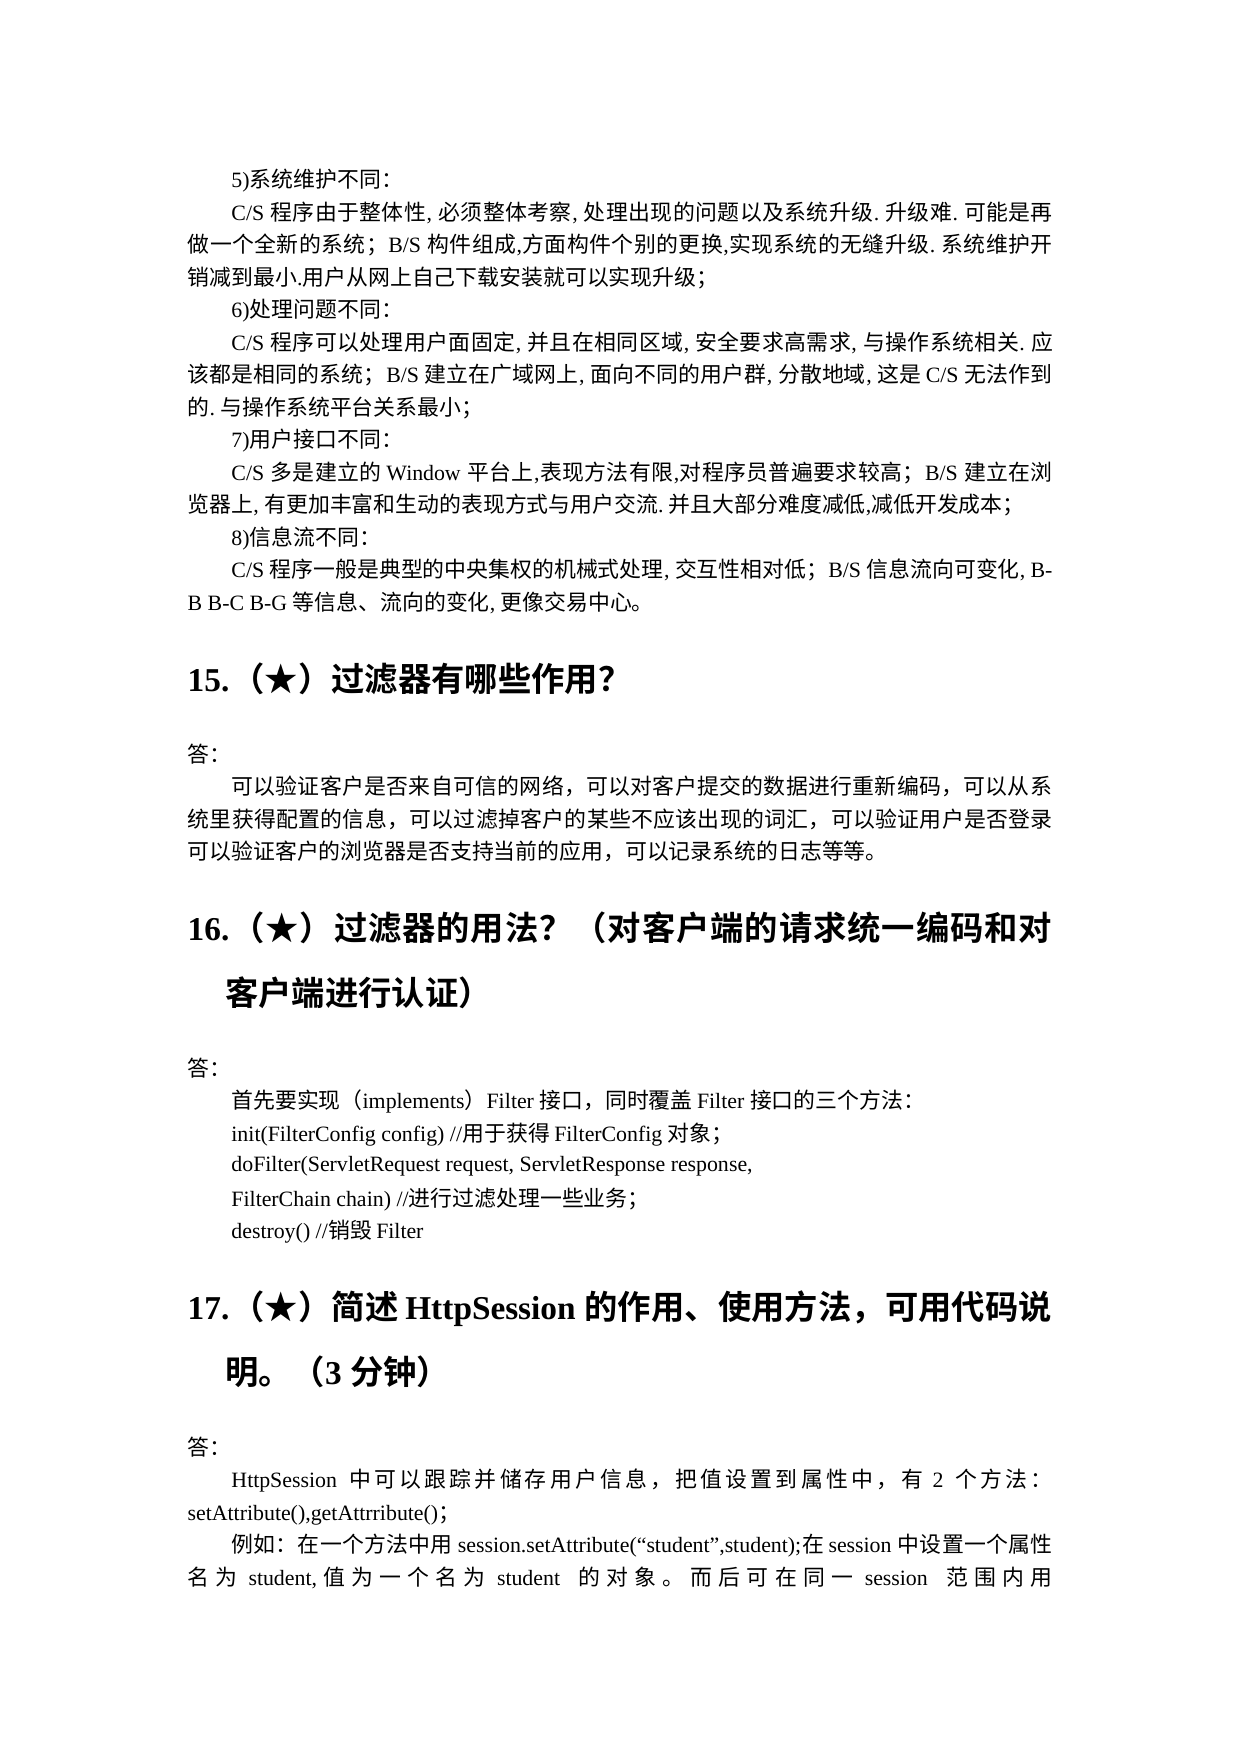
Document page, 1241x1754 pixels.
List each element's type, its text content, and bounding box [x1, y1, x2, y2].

text 答： [187, 1429, 1053, 1462]
subtitle （★）过滤器的用法？（对客户端的请求统一编码和对客户端进行认证） [187, 893, 1053, 1023]
text 5)系统维护不同： [187, 162, 1053, 194]
text 答： [187, 1050, 1053, 1083]
text FilterChain chain) //进行过滤处理一些业务； [187, 1180, 1053, 1213]
text destroy() //销毁Filter [187, 1213, 1053, 1245]
text 7)用户接口不同： [187, 422, 1053, 454]
text doFilter(ServletRequest request, ServletResponse response, [187, 1148, 1053, 1180]
text HttpSession 中可以跟踪并储存用户信息，把值设置到属性中，有2 个方法：setAttribute(),getAttrribute()； [187, 1462, 1053, 1527]
text C/S 多是建立的Window 平台上,表现方法有限,对程序员普遍要求较高；B/S 建立在浏览器上, 有更加丰富和生动的表现方式与用户交流. 并且大部分难度减低,减低开发成本； [187, 454, 1053, 519]
text 可以验证客户是否来自可信的网络，可以对客户提交的数据进行重新编码，可以从系统里获得配置的信息，可以过滤掉客户的某些不应该出现的词汇，可以验证用户是否登录，可以验证客户的浏览器是否支持当前的应用，可以记录系统的日志等等。 [187, 769, 1053, 866]
text C/S 程序由于整体性, 必须整体考察, 处理出现的问题以及系统升级. 升级难. 可能是再做一个全新的系统；B/S 构件组成,方面构件个别的更换,实现系统的无缝升级. 系统维护开销减到最小.用户从网上自己下载安装就可以实现升级； [187, 194, 1053, 292]
text C/S 程序可以处理用户面固定, 并且在相同区域, 安全要求高需求, 与操作系统相关. 应该都是相同的系统；B/S 建立在广域网上, 面向不同的用户群, 分散地域, 这是C/S 无法作到的. 与操作系统平台关系最小； [187, 324, 1053, 422]
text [187, 1527, 1053, 1592]
text C/S 程序一般是典型的中央集权的机械式处理, 交互性相对低；B/S 信息流向可变化, B-B B-C B-G 等信息、流向的变化, 更像交易中心。 [187, 552, 1053, 617]
text 8)信息流不同： [187, 519, 1053, 552]
text 答： [187, 736, 1053, 769]
text 6)处理问题不同： [187, 292, 1053, 324]
subtitle （★）简述HttpSession 的作用、使用方法，可用代码说明。（3 分钟） [187, 1272, 1053, 1402]
text init(FilterConfig config) //用于获得FilterConfig 对象； [187, 1115, 1053, 1148]
subtitle （★）过滤器有哪些作用？ [187, 644, 1053, 709]
text 首先要实现（implements）Filter 接口，同时覆盖Filter 接口的三个方法： [187, 1083, 1053, 1115]
